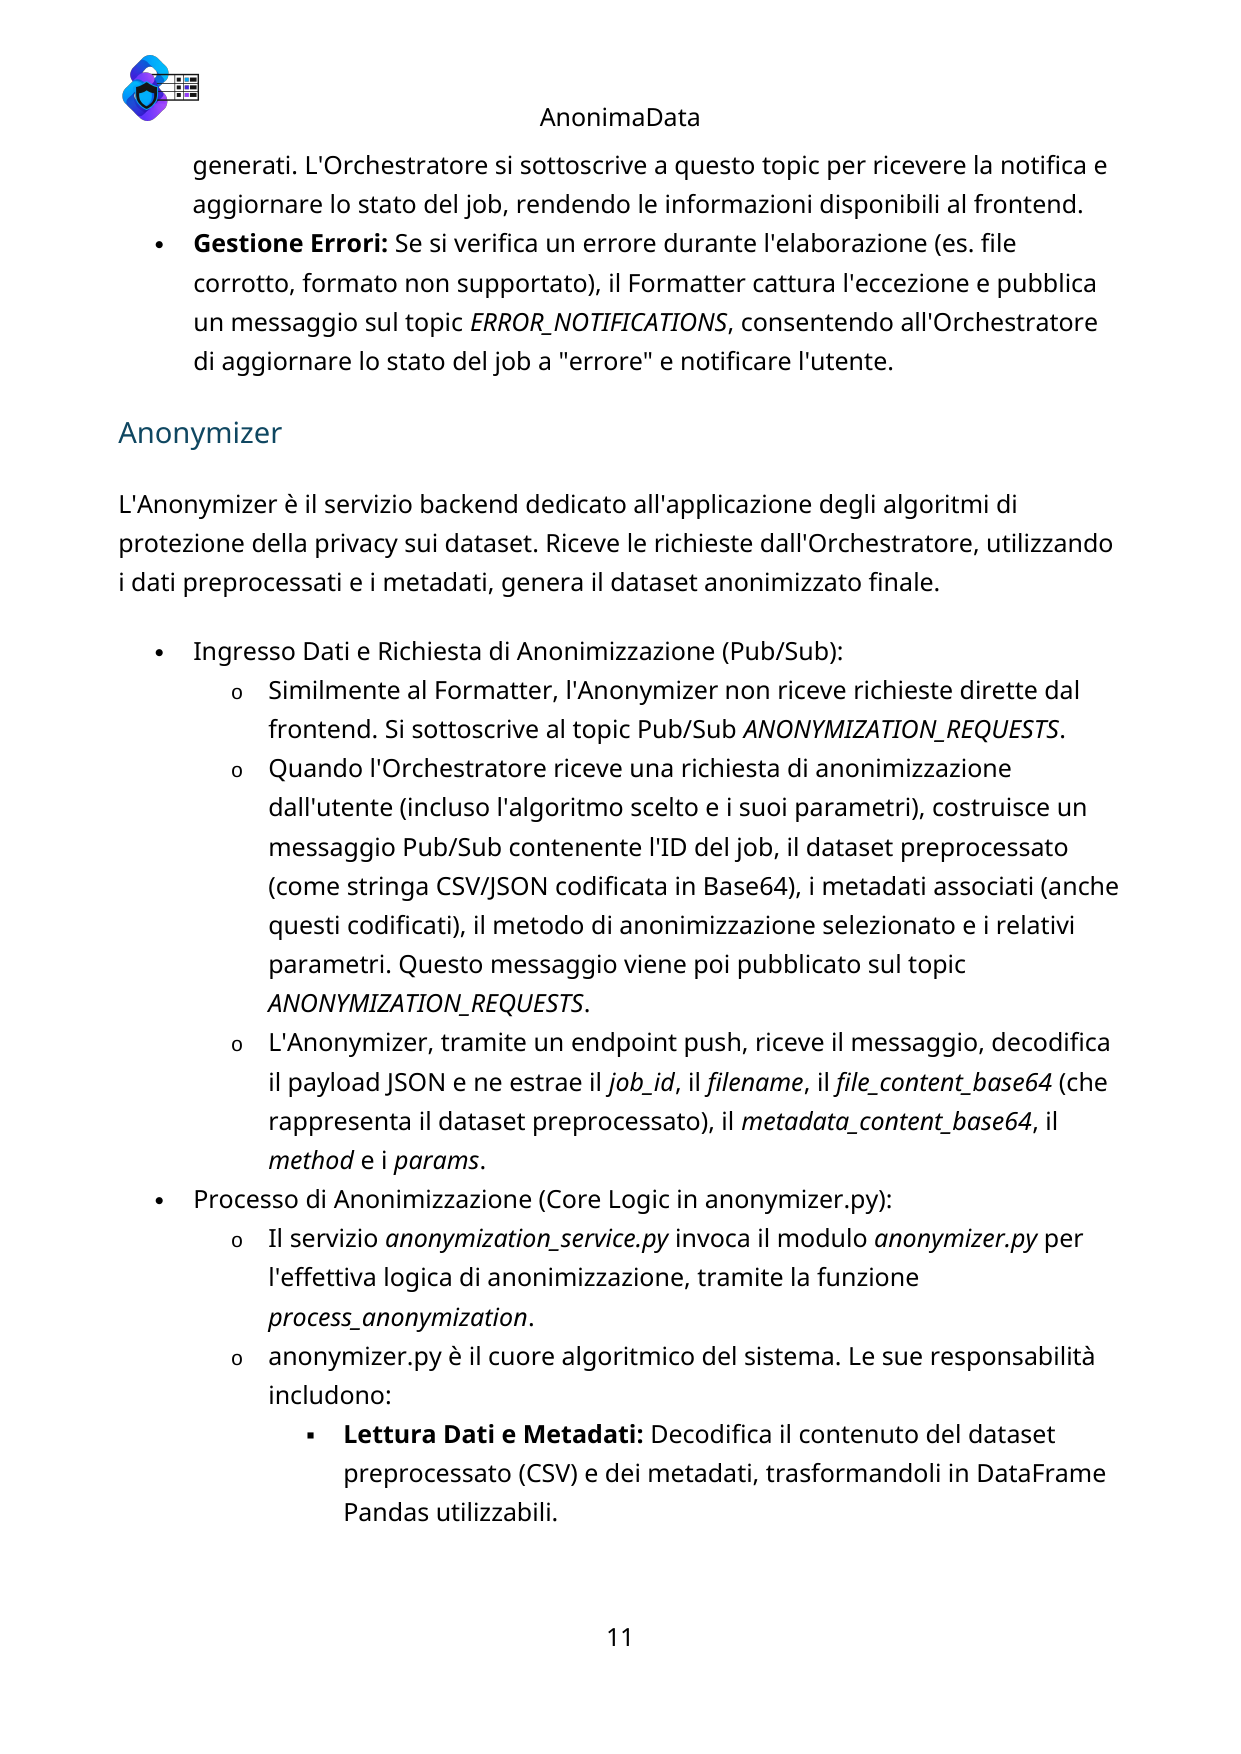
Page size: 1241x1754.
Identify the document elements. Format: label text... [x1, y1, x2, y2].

text L'Anonymizer è il servizio backend dedicato all'applicazione degli algoritmi di protezione della privacy sui dataset. Riceve le richieste dall'Orchestratore, utilizzando i dati preprocessati e i metadati, genera il dataset anonimizzato finale. [118, 487, 1122, 599]
list Il servizio anonymization_service.py invoca il modulo anonymizer.py per l'effettiva logica di anonimizzazione, tramite la funzione process_anonymization. [231, 1221, 1122, 1333]
list Gestione Errori: Se si verifica un errore durante l'elaborazione (es. file corrotto, formato non supportato), il Formatter cattura l'eccezione e pubblica un messaggio sul topic ERROR_NOTIFICATIONS, consentendo all'Orchestratore di aggiornare lo stato del job a "errore" e notificare l'utente. [156, 226, 1122, 378]
picture [118, 55, 203, 126]
list Lettura Dati e Metadati: Decodifica il contenuto del dataset preprocessato (CSV) e dei metadati, trasformandoli in DataFrame Pandas utilizzabili. [306, 1417, 1122, 1529]
list Processo di Anonimizzazione (Core Logic in anonymizer.py): [156, 1182, 1122, 1216]
list anonymizer.py è il cuore algoritmico del sistema. Le sue responsabilità includono: [231, 1338, 1122, 1412]
subtitle Anonymizer [118, 412, 1122, 452]
list Quando l'Orchestratore riceve una richiesta di anonimizzazione dall'utente (incluso l'algoritmo scelto e i suoi parametri), costruisce un messaggio Pub/Sub contenente l'ID del job, il dataset preprocessato (come stringa CSV/JSON codificata in Base64), i metadati associati (anche questi codificati), il metodo di anonimizzazione selezionato e i relativi parametri. Questo messaggio viene poi pubblicato sul topic ANONYMIZATION_REQUESTS. [231, 751, 1122, 1020]
list Ingresso Dati e Richiesta di Anonimizzazione (Pub/Sub): [156, 633, 1122, 667]
list Similmente al Formatter, l'Anonymizer non riceve richieste dirette dal frontend. Si sottoscrive al topic Pub/Sub ANONYMIZATION_REQUESTS. [231, 672, 1122, 746]
list L'Anonymizer, tramite un endpoint push, riceve il messaggio, decodifica il payload JSON e ne estrae il job_id, il filename, il file_content_base64 (che rappresenta il dataset preprocessato), il metadata_content_base64, il method e i params. [231, 1025, 1122, 1177]
